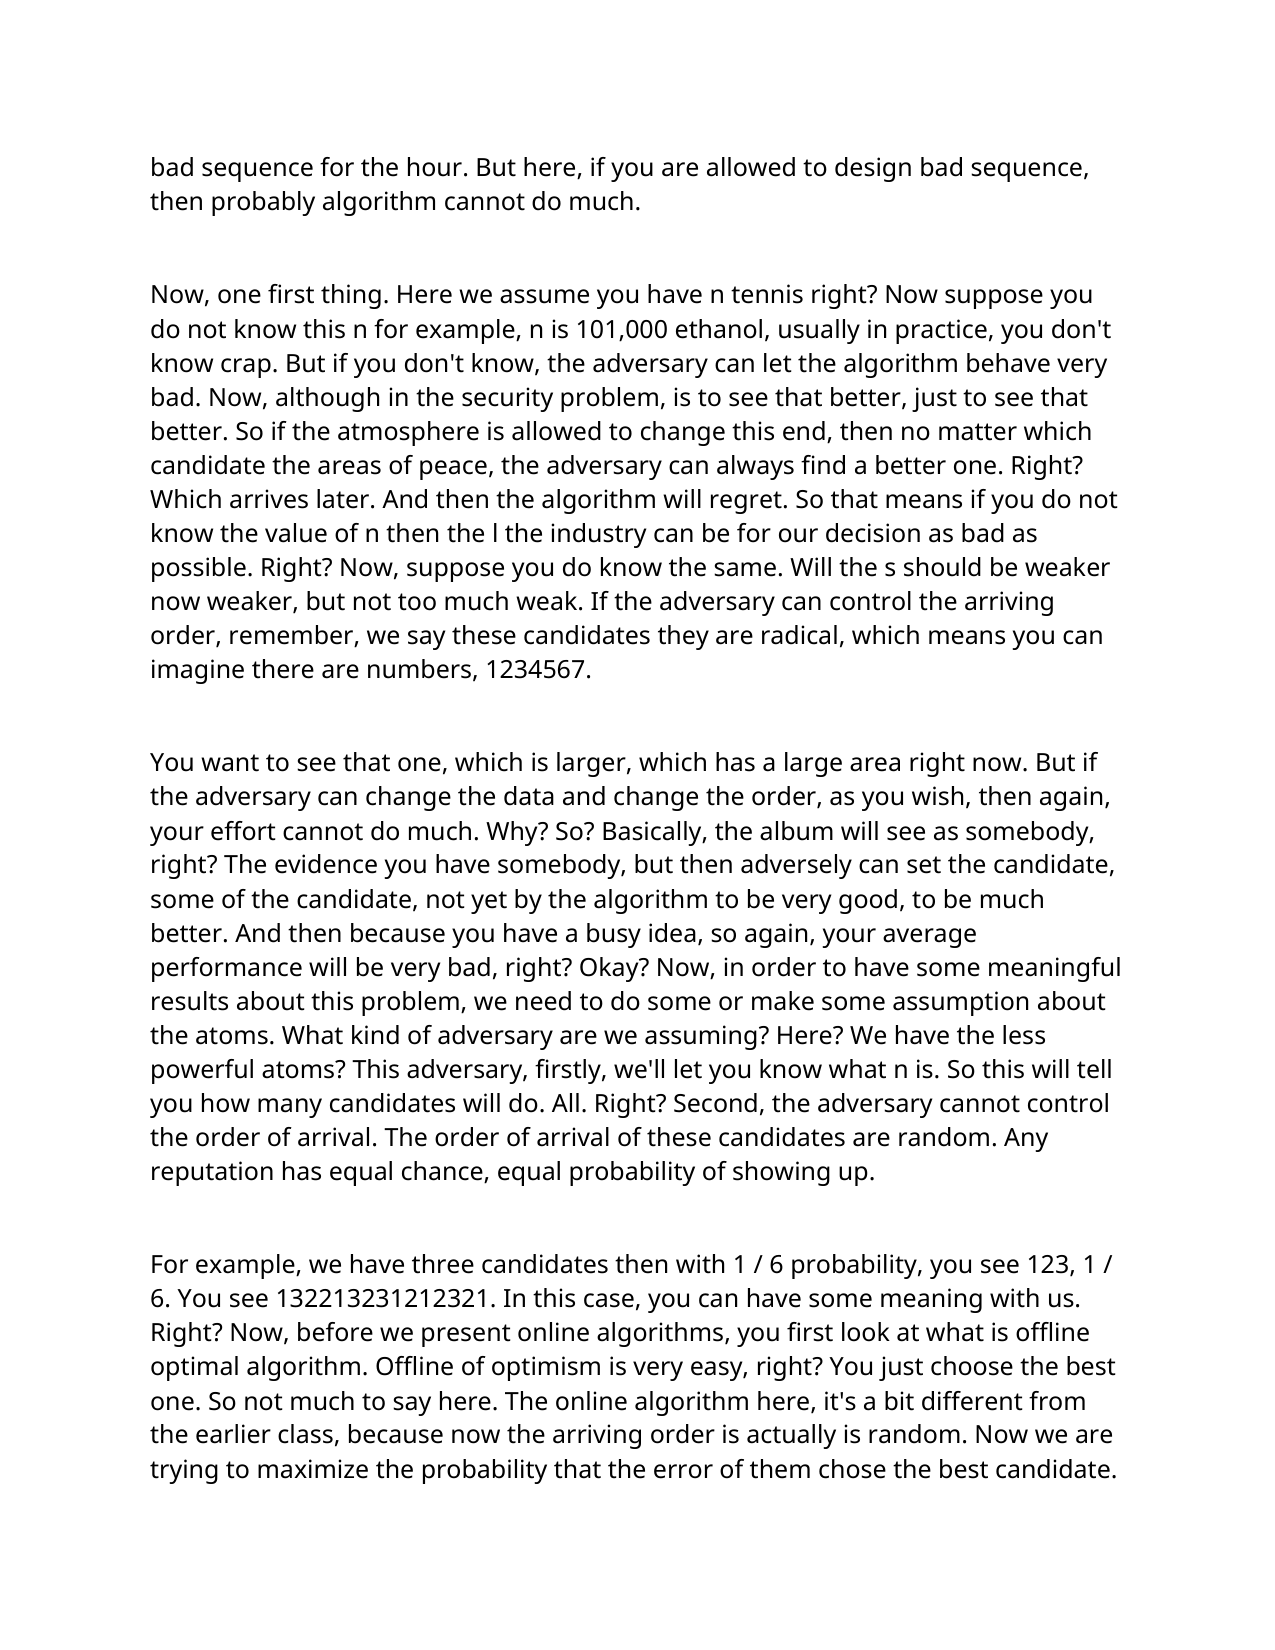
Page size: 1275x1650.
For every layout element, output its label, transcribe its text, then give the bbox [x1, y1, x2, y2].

text For example, we have three candidates then with 1 / 6 probability, you see 123, 1 / 6. You see 132213231212321. In this case, you can have some meaning with us. Right? Now, before we present online algorithms, you first look at what is offline optimal algorithm. Offline of optimism is very easy, right? You just choose the best one. So not much to say here. The online algorithm here, it's a bit different from the earlier class, because now the arriving order is actually is random. Now we are trying to maximize the probability that the error of them chose the best candidate. [150, 1213, 1125, 1485]
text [150, 150, 1125, 218]
text You want to see that one, which is larger, which has a large area right now. But if the adversary can change the data and change the order, as you wish, then again, your effort cannot do much. Why? So? Basically, the album will see as somebody, right? The evidence you have somebody, but then adversely can set the candidate, some of the candidate, not yet by the algorithm to be very good, to be much better. And then because you have a busy idea, so again, your average performance will be very bad, right? Okay? Now, in order to have some meaningful results about this problem, we need to do some or make some assumption about the atoms. What kind of adversary are we assuming? Here? We have the less powerful atoms? This adversary, firstly, we'll let you know what n is. So this will tell you how many candidates will do. All. Right? Second, the adversary cannot control the order of arrival. The order of arrival of these candidates are random. Any reputation has equal chance, equal probability of showing up. [150, 711, 1125, 1188]
text Now, one first thing. Here we assume you have n tennis right? Now suppose you do not know this n for example, n is 101,000 ethanol, usually in practice, you don't know crap. But if you don't know, the adversary can let the algorithm behave very bad. Now, although in the security problem, is to see that better, just to see that better. So if the atmosphere is allowed to change this end, then no matter which candidate the areas of peace, the adversary can always find a better one. Right? Which arrives later. And then the algorithm will regret. So that means if you do not know the value of n then the l the industry can be for our decision as bad as possible. Right? Now, suppose you do know the same. Will the s should be weaker now weaker, but not too much weak. If the adversary can control the arriving order, remember, we say these candidates they are radical, which means you can imagine there are numbers, 1234567. [150, 243, 1125, 686]
